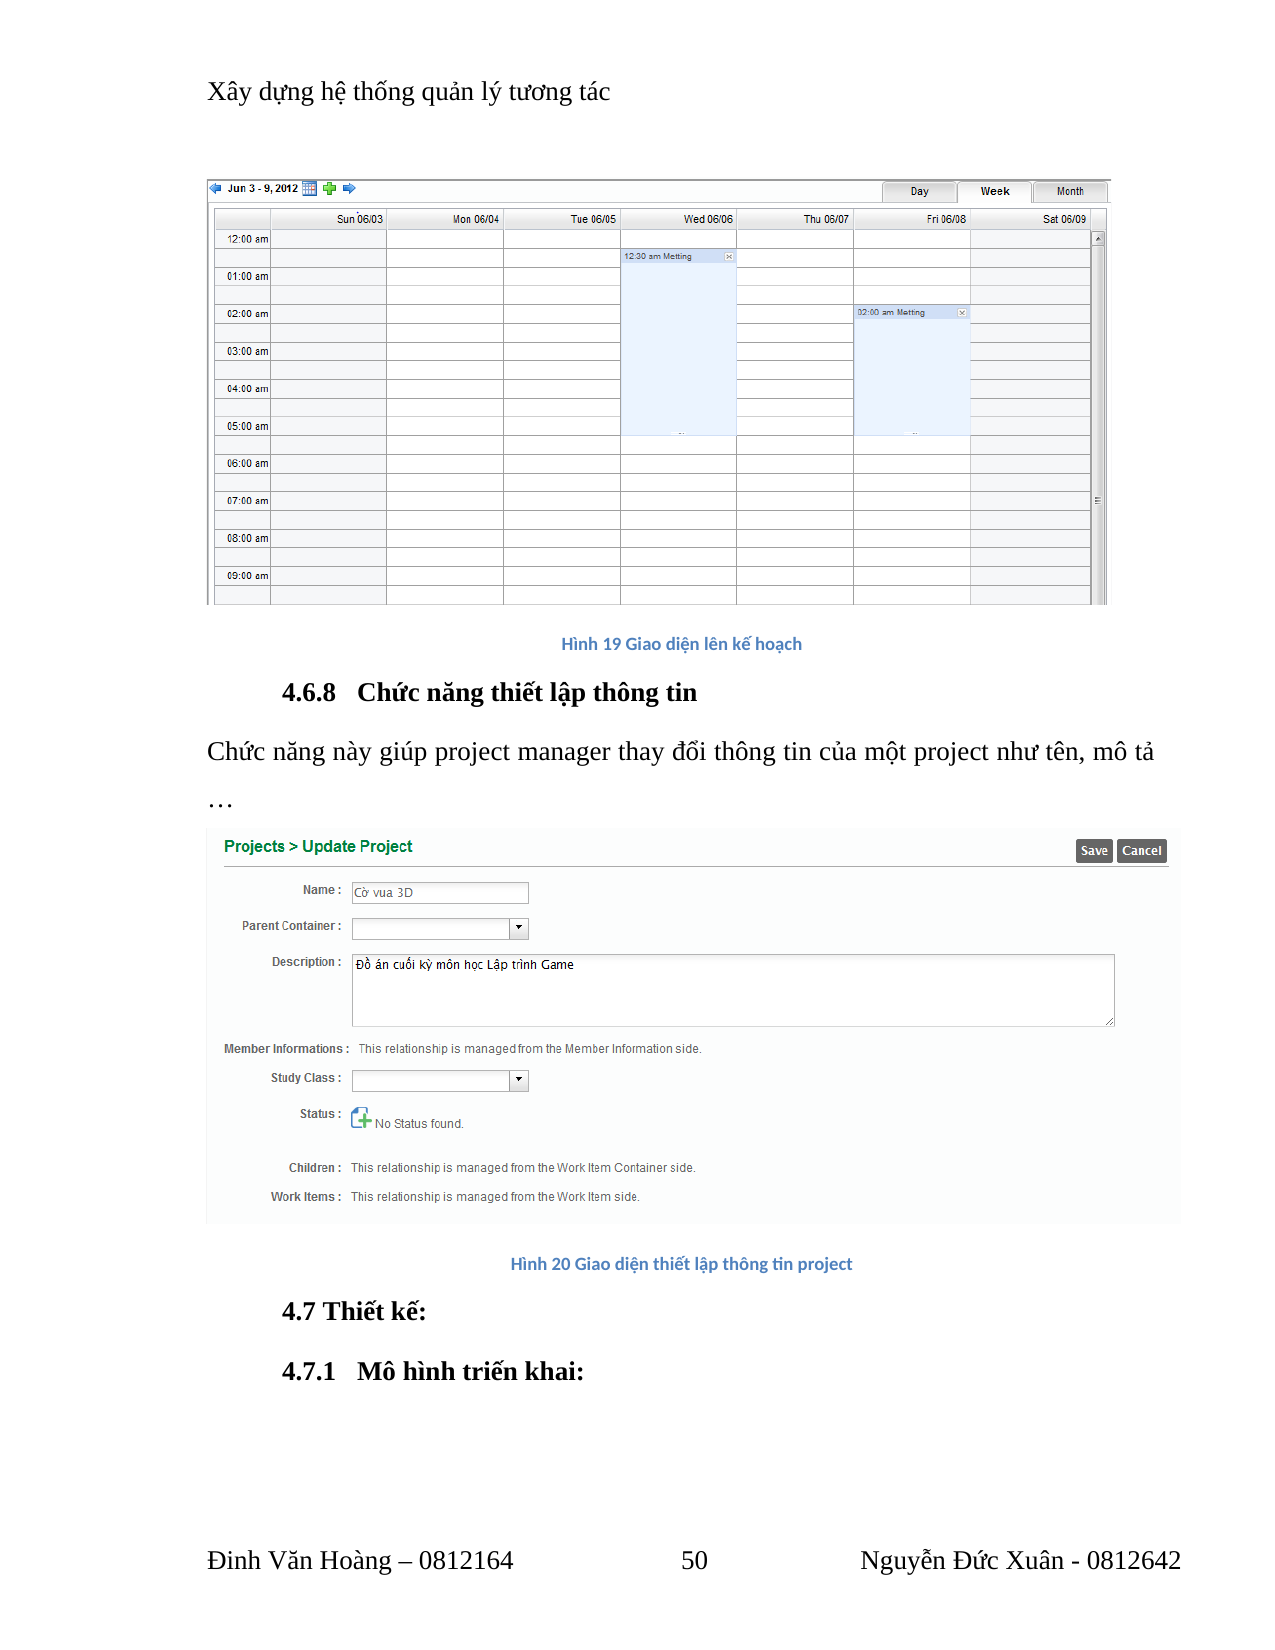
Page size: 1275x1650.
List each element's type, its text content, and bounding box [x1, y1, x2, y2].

subtitle Mô hình triến khai: [282, 1354, 1157, 1386]
subtitle Thiết kế: [282, 1295, 1157, 1327]
picture [206, 177, 1112, 605]
subtitle Chức năng thiết lập thông tin [282, 676, 1157, 707]
list Chức năng này giúp project manager thay đổi thông tin của một project như tên, mô tả … [207, 736, 1157, 813]
picture [206, 828, 1181, 1224]
